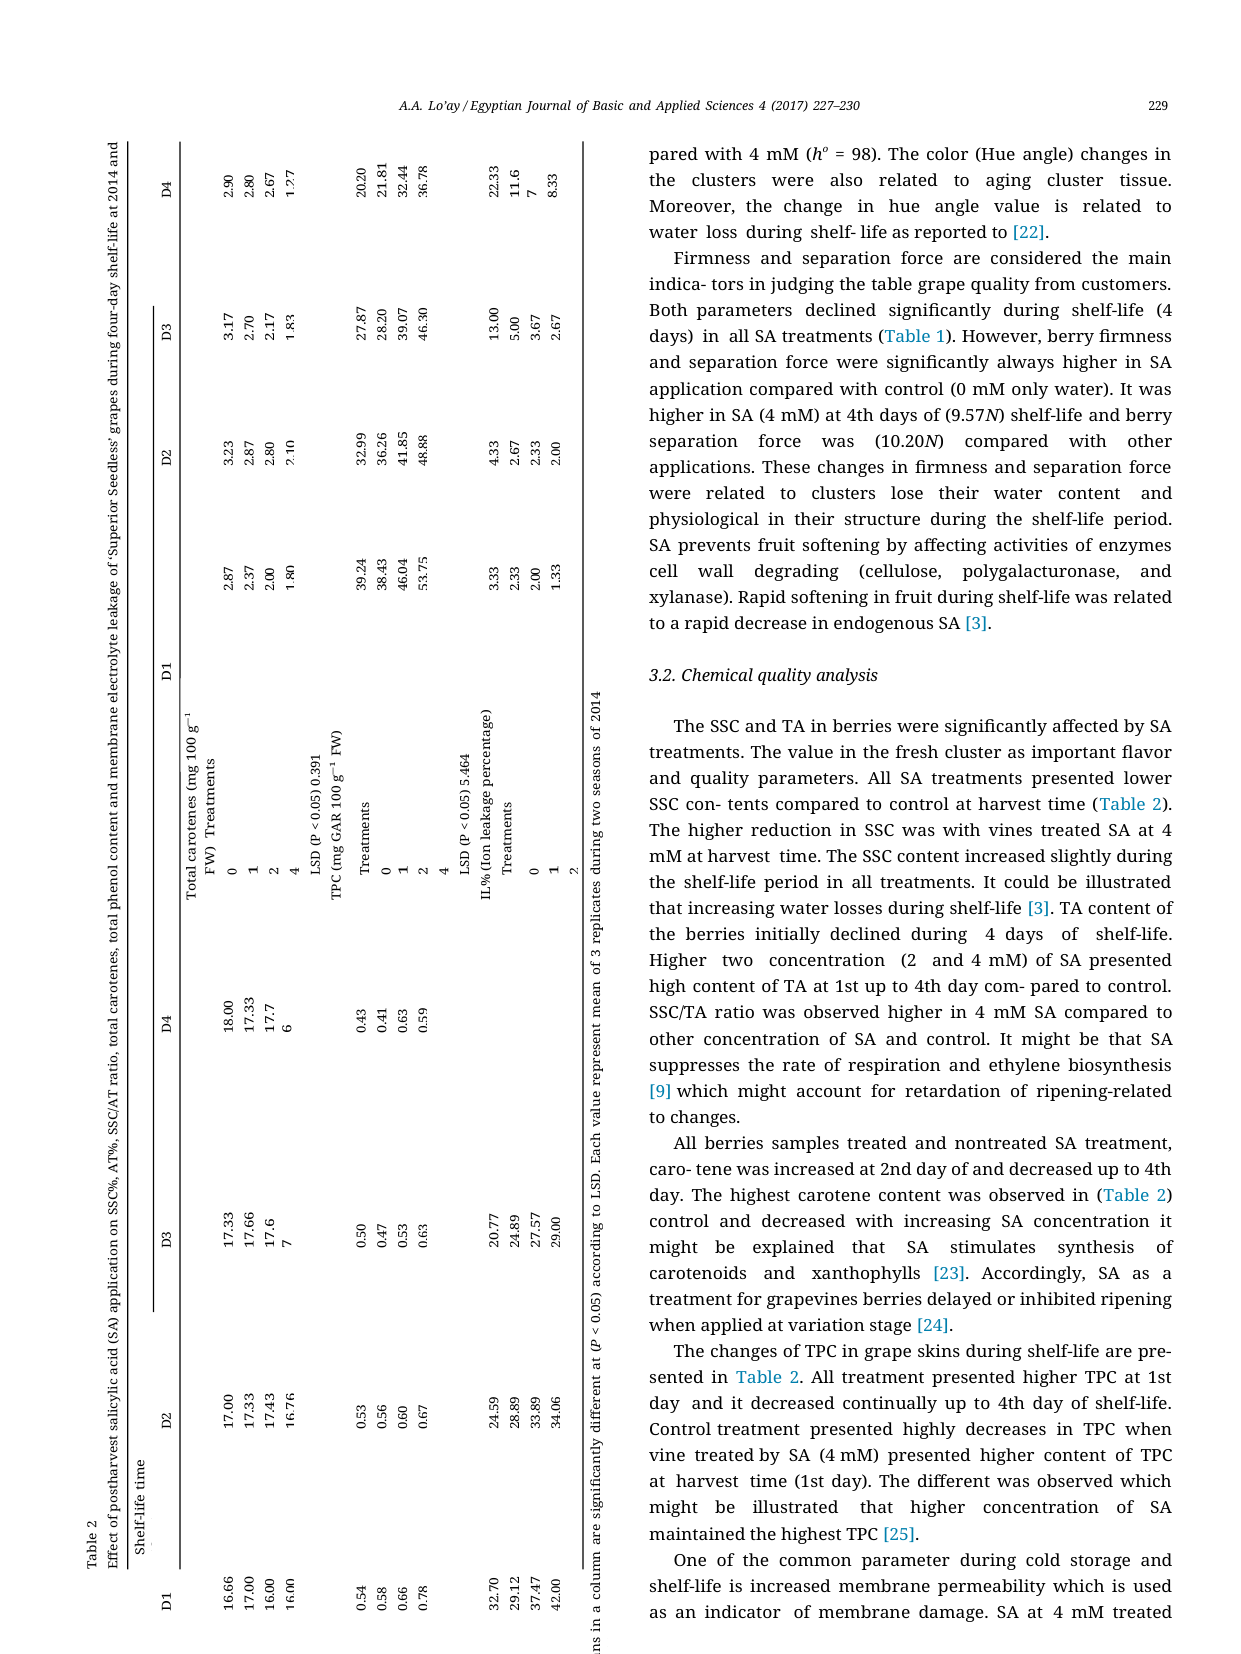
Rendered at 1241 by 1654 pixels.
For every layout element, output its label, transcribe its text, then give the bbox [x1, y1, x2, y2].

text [649, 1548, 1172, 1623]
text pared with 4 mM (ho = 98). The color (Hue angle) changes in the clusters were also related to aging cluster tissue. Moreover, the change in hue angle value is related to water loss during shelf- life as reported to [22]. [649, 143, 1172, 244]
text Firmness and separation force are considered the main indica- tors in judging the table grape quality from customers. Both parameters declined significantly during shelf-life (4 days) in all SA treatments (Table 1). However, berry firmness and separation force were significantly always higher in SA application compared with control (0 mM only water). It was higher in SA (4 mM) at 4th days of (9.57N) shelf-life and berry separation force was (10.20N) compared with other applications. These changes in firmness and separation force were related to clusters lose their water content and physiological in their structure during the shelf-life period. SA prevents fruit softening by affecting activities of enzymes cell wall degrading (cellulose, polygalacturonase, and xylanase). Rapid softening in fruit during shelf-life was related to a rapid decrease in endogenous SA [3]. [649, 247, 1172, 634]
text The changes of TPC in grape skins during shelf-life are pre- sented in Table 2. All treatment presented higher TPC at 1st day and it decreased continually up to 4th day of shelf-life. Control treatment presented highly decreases in TPC when vine treated by SA (4 mM) presented higher content of TPC at harvest time (1st day). The different was observed which might be illustrated that higher concentration of SA maintained the highest TPC [25]. [649, 1340, 1172, 1545]
list Chemical quality analysis [649, 663, 1184, 686]
picture [931, 1319, 938, 1329]
text A.A. Lo’ay / Egyptian Journal of Basic and Applied Sciences 4 (2017) 227–230 229 [399, 97, 1184, 114]
text The SSC and TA in berries were significantly affected by SA treatments. The value in the fresh cluster as important flavor and quality parameters. All SA treatments presented lower SSC con- tents compared to control at harvest time (Table 2). The higher reduction in SSC was with vines treated SA at 4 mM at harvest time. The SSC content increased slightly during the shelf-life period in all treatments. It could be illustrated that increasing water losses during shelf-life [3]. TA content of the berries initially declined during 4 days of shelf-life. Higher two concentration (2 and 4 mM) of SA presented high content of TA at 1st up to 4th day com- pared to control. SSC/TA ratio was observed higher in 4 mM SA compared to other concentration of SA and control. It might be that SA suppresses the rate of respiration and ethylene biosynthesis [9] which might account for retardation of ripening-related to changes. [649, 714, 1172, 1128]
text All berries samples treated and nontreated SA treatment, caro- tene was increased at 2nd day of and decreased up to 4th day. The highest carotene content was observed in (Table 2) control and decreased with increasing SA concentration it might be explained that SA stimulates synthesis of carotenoids and xanthophylls [23]. Accordingly, SA as a treatment for grapevines berries delayed or inhibited ripening when applied at variation stage [24]. [649, 1131, 1172, 1336]
